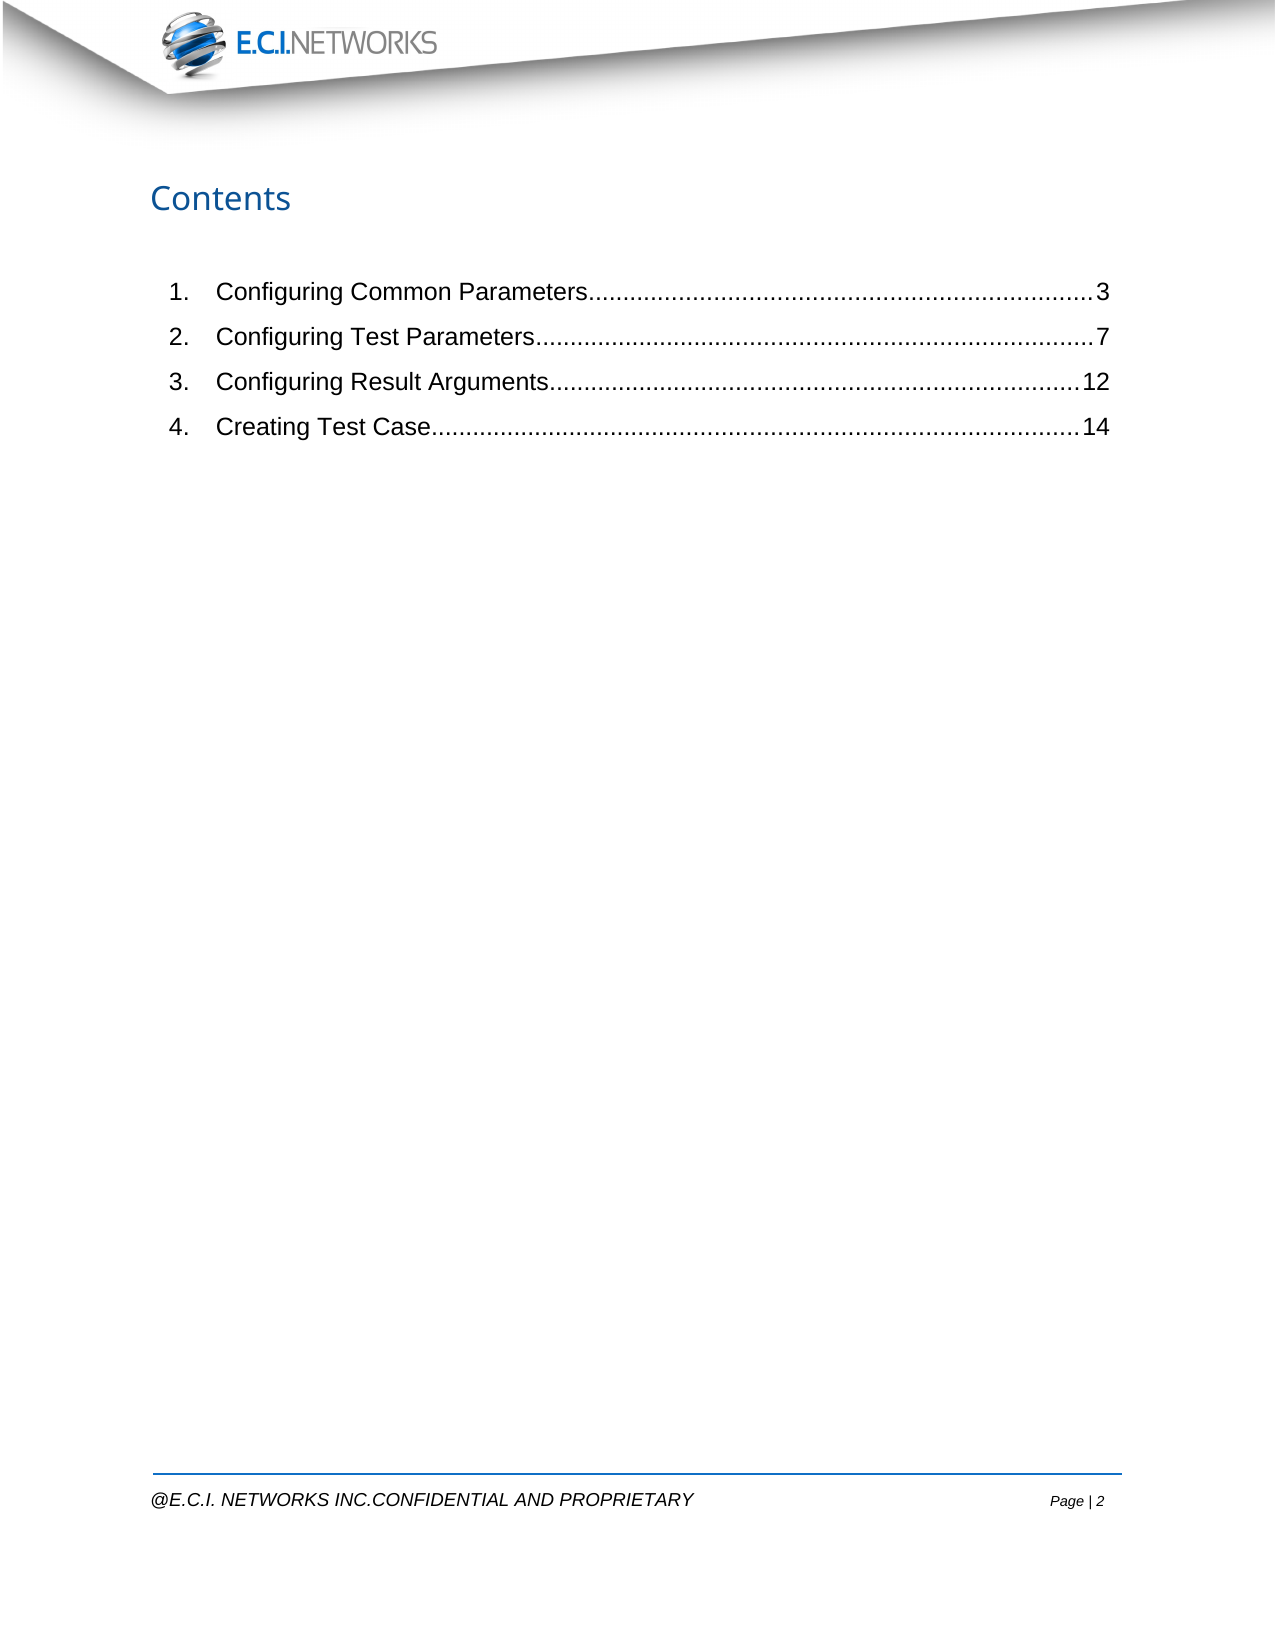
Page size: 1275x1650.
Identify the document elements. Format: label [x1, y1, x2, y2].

picture [4, 0, 1274, 155]
